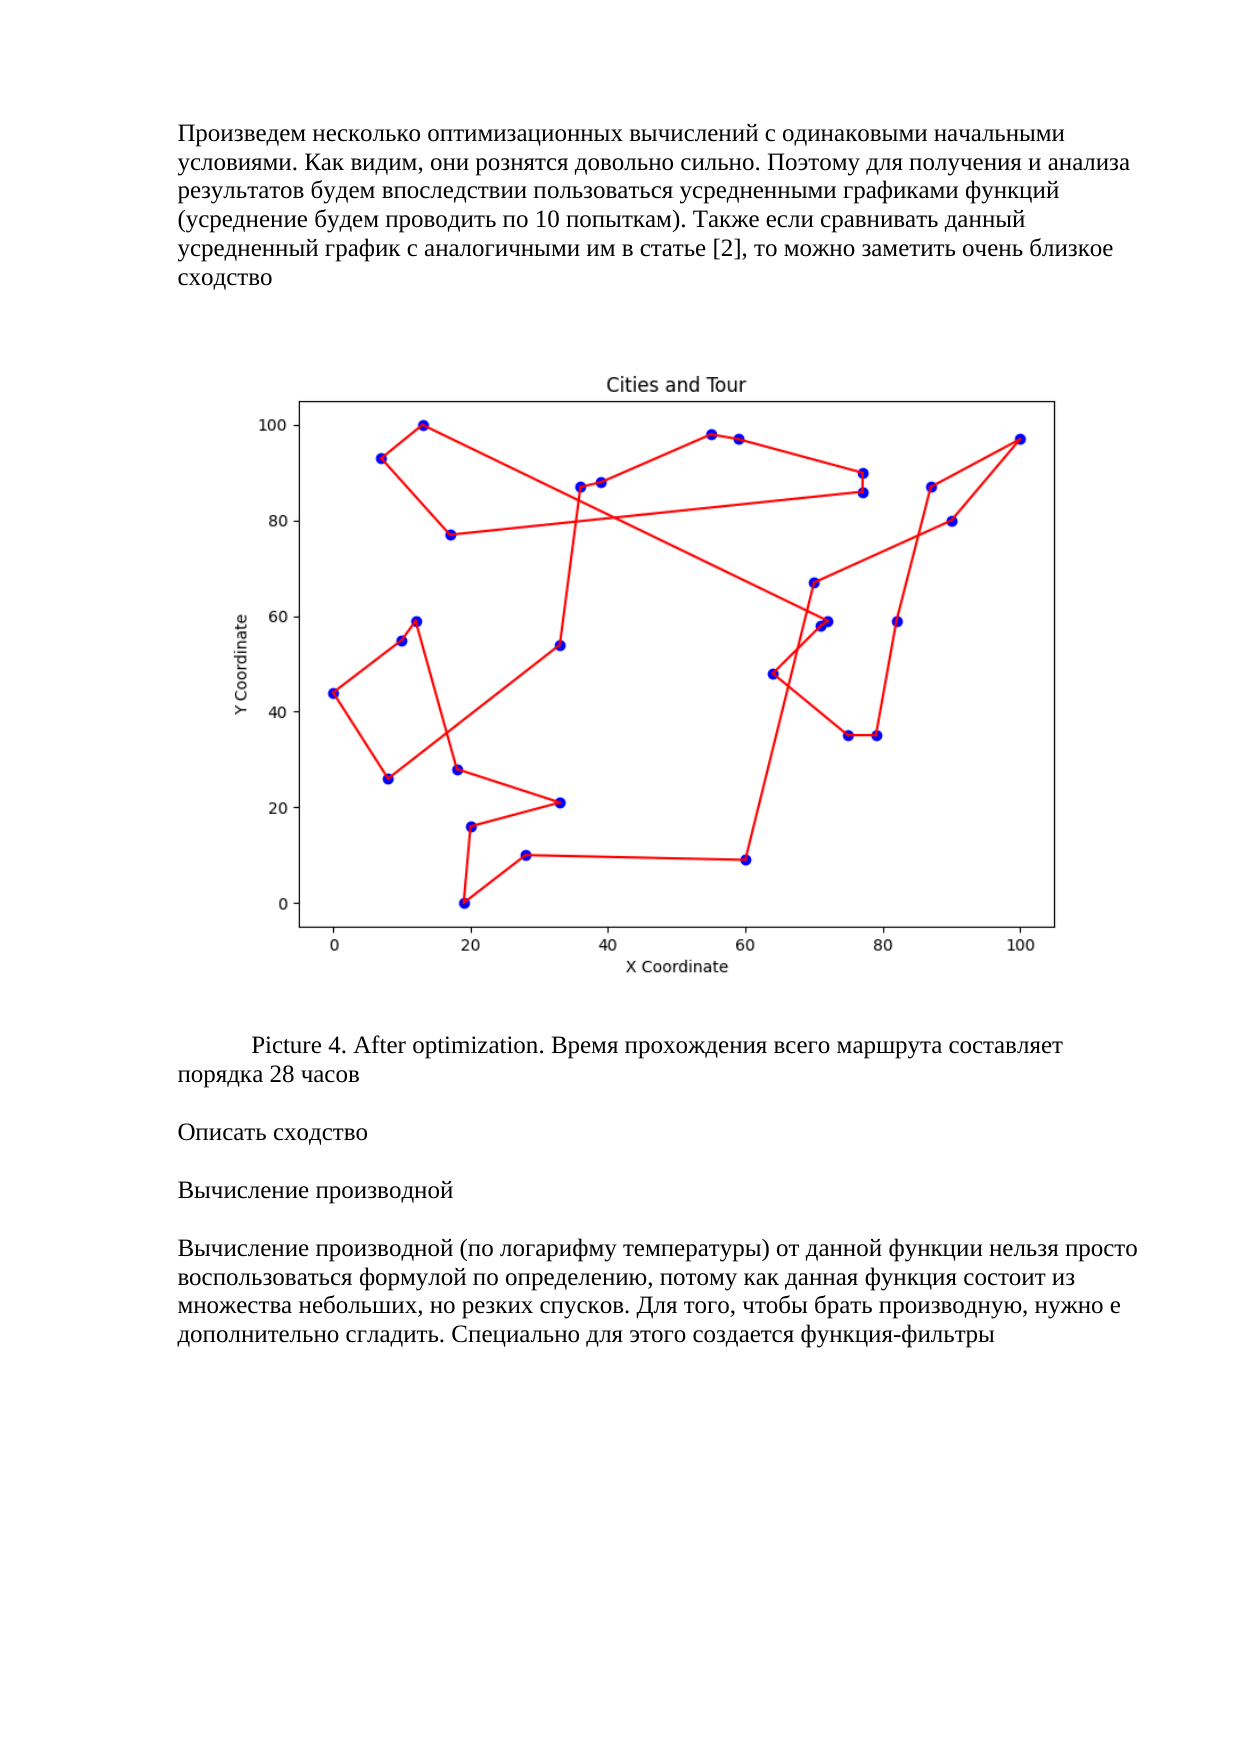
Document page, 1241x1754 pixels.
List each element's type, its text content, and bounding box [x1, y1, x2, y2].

text Вычисление производной (по логарифму температуры) от данной функции нельзя просто воспользоваться формулой по определению, потому как данная функция состоит из множества небольших, но резких спусков. Для того, чтобы брать производную, нужно е дополнительно сгладить. Специально для этого создается функция-фильтры [177, 1233, 1152, 1348]
text Picture 4. After optimization. Время прохождения всего маршрута составляет порядка 28 часов [177, 1031, 1152, 1088]
text Вычисление производной [177, 1175, 1152, 1204]
text Произведем несколько оптимизационных вычислений с одинаковыми начальными условиями. Как видим, они рознятся довольно сильно. Поэтому для получения и анализа результатов будем впоследствии пользоваться усредненными графиками функций (усреднение будем проводить по 10 попыткам). Также если сравнивать данный усредненный график с аналогичными им в статье [2], то можно заметить очень близкое сходство [177, 118, 1152, 291]
text Описать сходство [177, 1117, 1152, 1146]
picture [177, 319, 1152, 1002]
